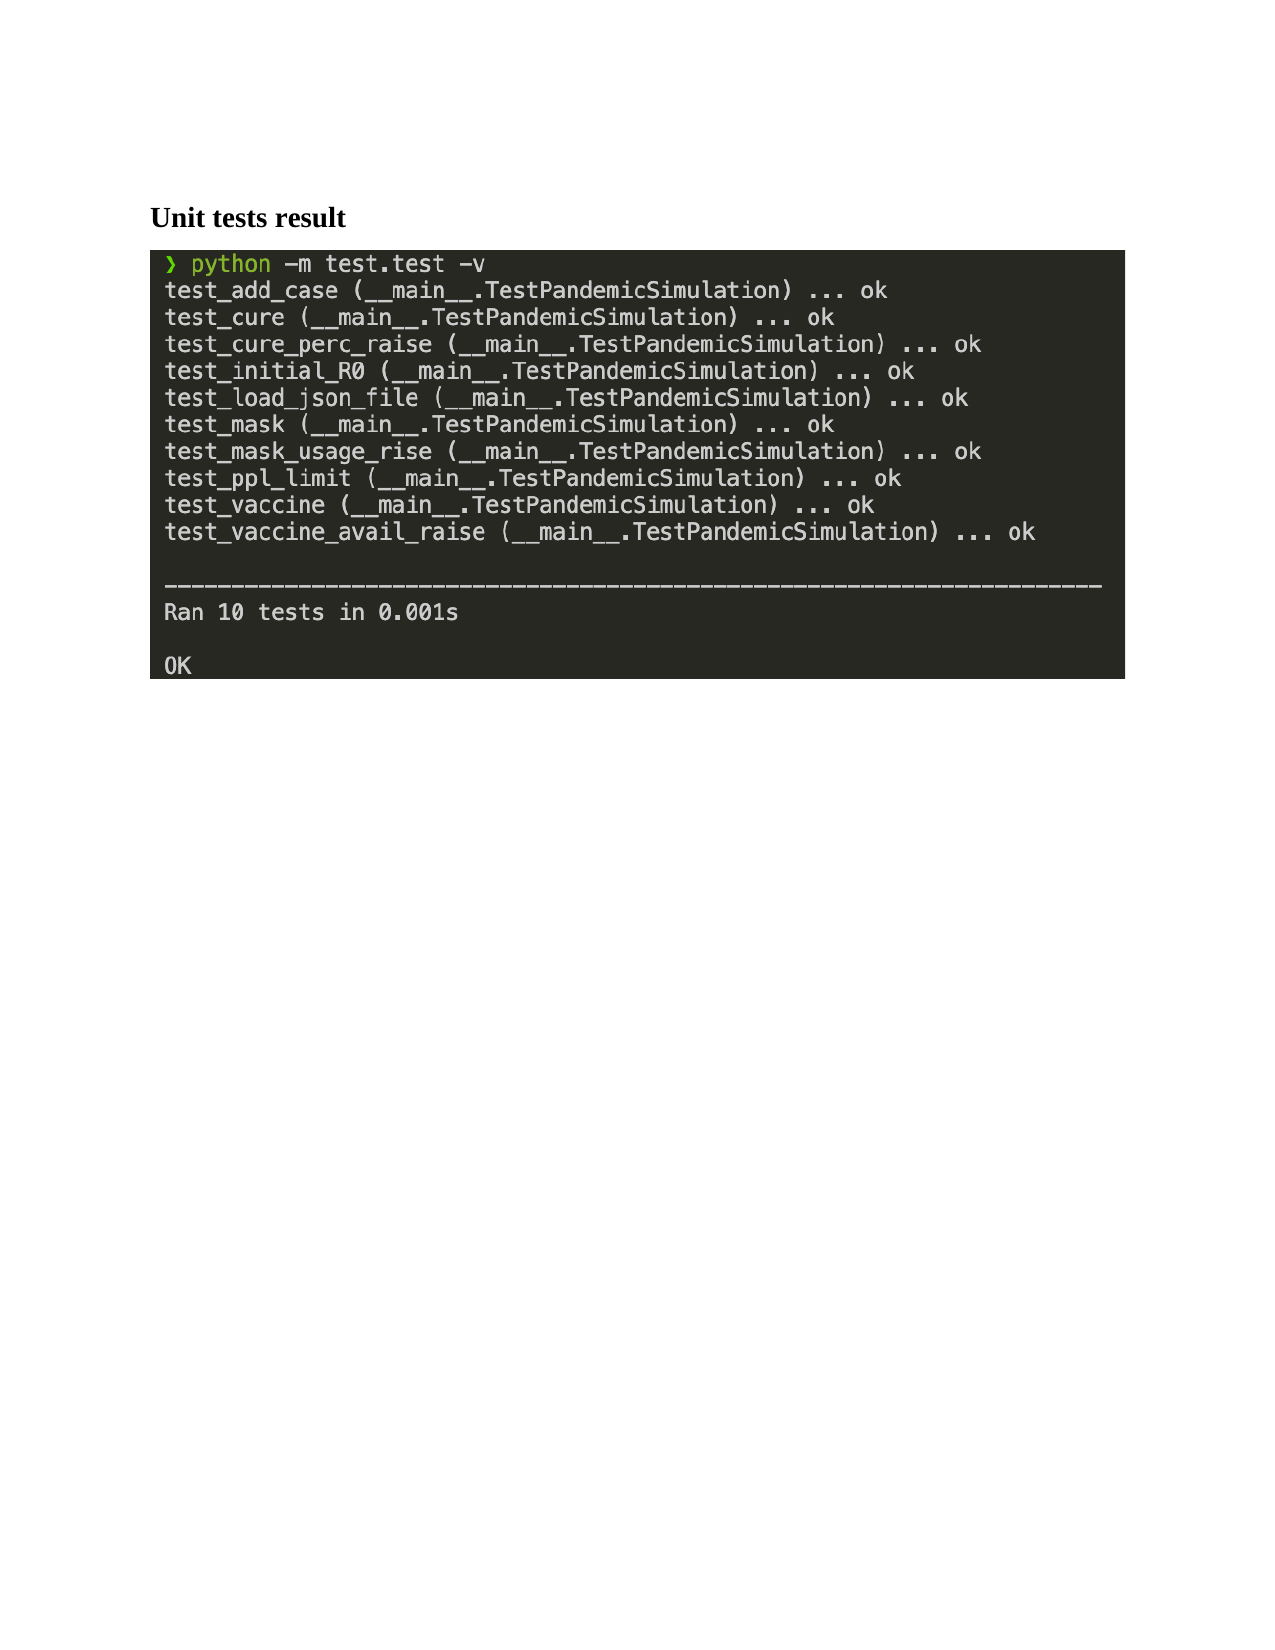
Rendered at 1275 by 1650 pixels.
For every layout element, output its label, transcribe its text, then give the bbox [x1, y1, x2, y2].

picture [150, 250, 1125, 679]
text Unit tests result [150, 200, 1125, 234]
